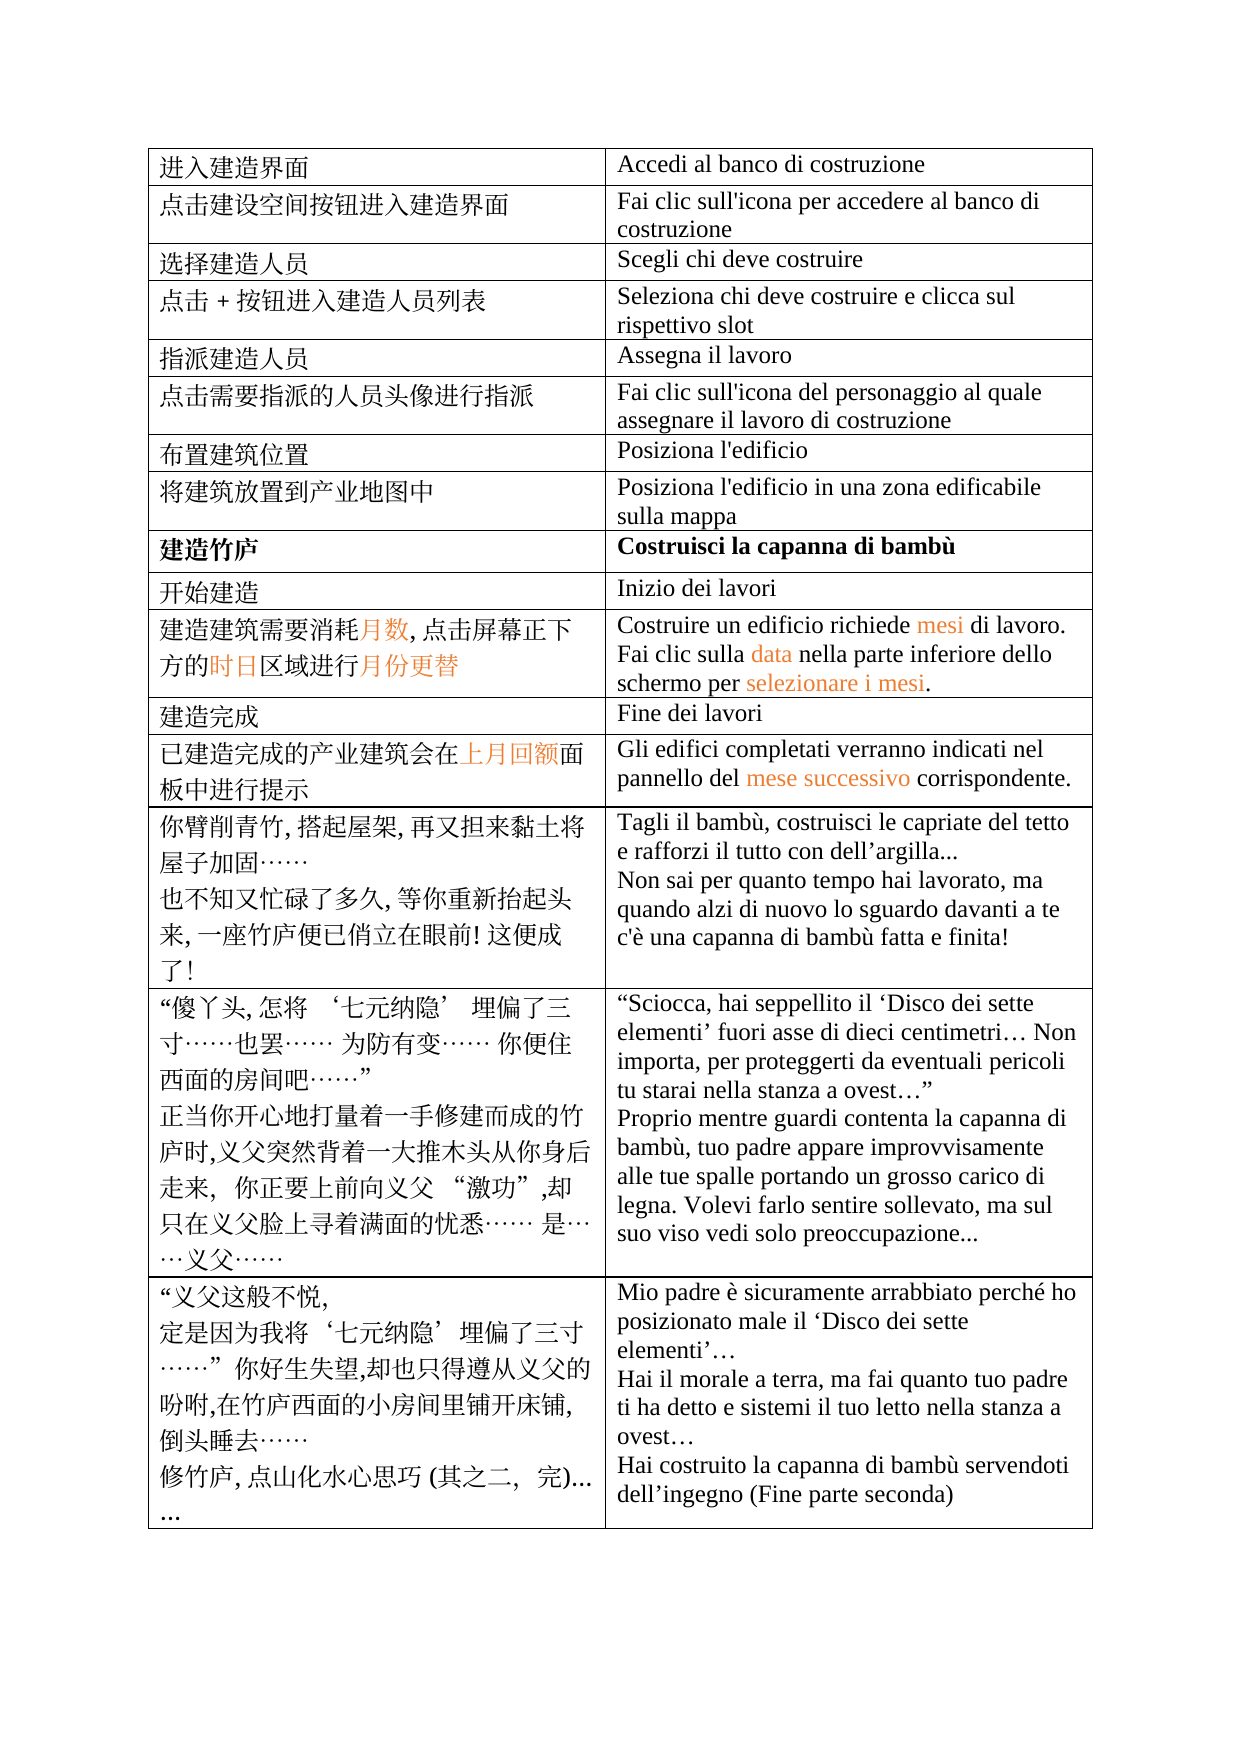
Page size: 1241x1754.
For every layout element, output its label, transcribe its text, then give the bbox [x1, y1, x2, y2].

table_cell Scegli chi deve costruire [606, 244, 1092, 280]
table_cell “Sciocca, hai seppellito il ‘Disco dei sette elementi’ fuori asse di dieci centimetri… Non importa, per proteggerti da eventuali pericoli tu starai nella stanza a ovest…” Proprio mentre guardi contenta la capanna di bambù, tuo padre appare improvvisamente alle tue spalle portando un grosso carico di legna. Volevi farlo sentire sollevato, ma sul suo viso vedi solo preoccupazione... [606, 989, 1092, 1276]
table_cell 建造完成 [149, 698, 605, 733]
table_cell 布置建筑位置 [149, 435, 605, 471]
table_cell Fine dei lavori [606, 698, 1092, 733]
table_cell “义父这般不悦， 定是因为我将‘七元纳隐’埋偏了三寸……”你好生失望,却也只得遵从义父的吩咐,在竹庐西面的小房间里铺开床铺,倒头睡去…… 修竹庐, 点山化水心思巧 (其之二，完)…… [149, 1278, 605, 1527]
table_cell Tagli il bambù, costruisci le capriate del tetto e rafforzi il tutto con dell’argilla... Non sai per quanto tempo hai lavorato, ma quando alzi di nuovo lo sguardo davanti a te c'è una capanna di bambù fatta e finita! [606, 808, 1092, 987]
table_cell Fai clic sull'icona per accedere al banco di costruzione [606, 186, 1092, 243]
table_cell 开始建造 [149, 573, 605, 609]
table_cell 点击 + 按钮进入建造人员列表 [149, 281, 605, 339]
table_cell 选择建造人员 [149, 244, 605, 280]
table_cell Costruisci la capanna di bambù [606, 531, 1092, 572]
table_cell 点击需要指派的人员头像进行指派 [149, 377, 605, 434]
table_cell 建造竹庐 [149, 531, 605, 572]
table_cell Posiziona l'edificio [606, 435, 1092, 471]
table_cell 已建造完成的产业建筑会在上月回额面板中进行提示 [149, 735, 605, 806]
table_cell Seleziona chi deve costruire e clicca sul rispettivo slot [606, 281, 1092, 339]
table_cell Assegna il lavoro [606, 340, 1092, 376]
table_cell 你臂削青竹, 搭起屋架, 再又担来黏土将屋子加固…… 也不知又忙碌了多久, 等你重新抬起头来, 一座竹庐便已俏立在眼前! 这便成了！ [149, 808, 605, 987]
table_cell 进入建造界面 [149, 149, 605, 185]
table_cell 点击建设空间按钮进入建造界面 [149, 186, 605, 243]
table_cell Fai clic sull'icona del personaggio al quale assegnare il lavoro di costruzione [606, 377, 1092, 434]
table_cell 指派建造人员 [149, 340, 605, 376]
table_cell Costruire un edificio richiede mesi di lavoro. Fai clic sulla data nella parte inferiore dello schermo per selezionare i mesi. [606, 610, 1092, 697]
table_cell Gli edifici completati verranno indicati nel pannello del mese successivo corrispondente. [606, 735, 1092, 806]
table_cell “傻丫头, 怎将 ‘七元纳隐’ 埋偏了三寸……也罢…… 为防有变…… 你便住西面的房间吧……” 正当你开心地打量着一手修建而成的竹庐时,义父突然背着一大推木头从你身后走来，你正要上前向义父 “激功”,却只在义父脸上寻着满面的忧悉…… 是……义父…… [149, 989, 605, 1276]
table_cell 建造建筑需要消耗月数, 点击屏幕正下方的时日区域进行月份更替 [149, 610, 605, 697]
table_cell 将建筑放置到产业地图中 [149, 472, 605, 530]
table_cell Posiziona l'edificio in una zona edificabile sulla mappa [606, 472, 1092, 530]
table_cell Mio padre è sicuramente arrabbiato perché ho posizionato male il ‘Disco dei sette elementi’… Hai il morale a terra, ma fai quanto tuo padre ti ha detto e sistemi il tuo letto nella stanza a ovest… Hai costruito la capanna di bambù servendoti dell’ingegno (Fine parte seconda) [606, 1278, 1092, 1527]
table_cell Accedi al banco di costruzione [606, 149, 1092, 185]
table_cell Inizio dei lavori [606, 573, 1092, 609]
